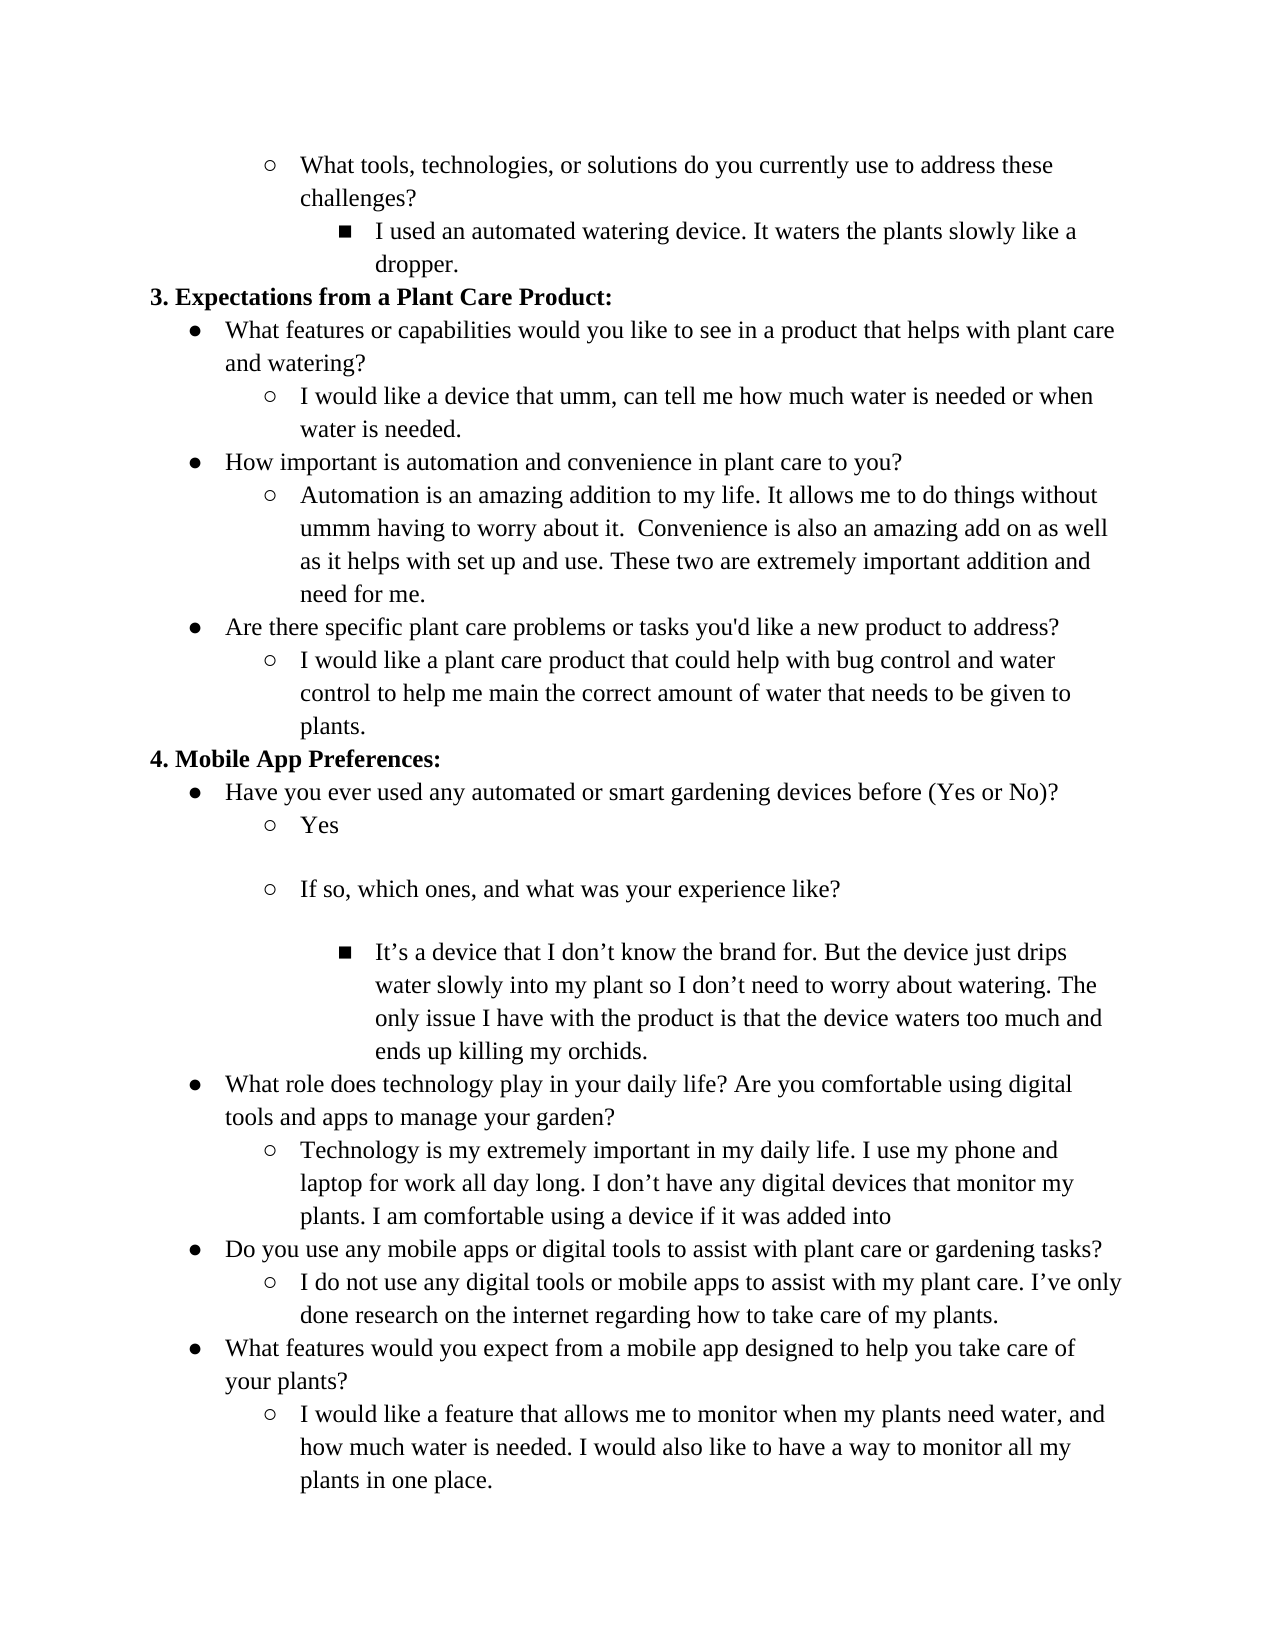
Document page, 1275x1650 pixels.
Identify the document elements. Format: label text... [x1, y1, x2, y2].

text 3. Expectations from a Plant Care Product: [150, 282, 1125, 311]
list I used an automated watering device. It waters the plants slowly like a dropper. [337, 216, 1125, 278]
list Are there specific plant care problems or tasks you'd like a new product to address? [187, 612, 1125, 641]
list I do not use any digital tools or mobile apps to assist with my plant care. I’ve only done research on the internet regarding how to take care of my plants. [262, 1267, 1125, 1329]
list What features or capabilities would you like to see in a product that helps with plant care and watering? [187, 315, 1125, 377]
list How important is automation and convenience in plant care to you? [187, 447, 1125, 476]
list What tools, technologies, or solutions do you currently use to address these challenges? [262, 150, 1125, 212]
list If so, which ones, and what was your experience like? [262, 874, 1125, 902]
list I would like a device that umm, can tell me how much water is needed or when water is needed. [262, 381, 1125, 443]
list It’s a device that I don’t know the brand for. But the device just drips water slowly into my plant so I don’t need to worry about watering. The only issue I have with the product is that the device waters too much and ends up killing my orchids. [337, 937, 1125, 1065]
list Do you use any mobile apps or digital tools to assist with plant care or gardening tasks? [187, 1234, 1125, 1263]
list Technology is my extremely important in my daily life. I use my phone and laptop for work all day long. I don’t have any digital devices that monitor my plants. I am comfortable using a device if it was added into [262, 1135, 1125, 1230]
list Have you ever used any automated or smart gardening devices before (Yes or No)? [187, 777, 1125, 806]
list What role does technology play in your daily life? Are you comfortable using digital tools and apps to manage your garden? [187, 1069, 1125, 1131]
list I would like a feature that allows me to monitor when my plants need water, and how much water is needed. I would also like to have a way to monitor all my plants in one place. [262, 1399, 1125, 1494]
list What features would you expect from a mobile app designed to help you take care of your plants? [187, 1333, 1125, 1395]
list Automation is an amazing addition to my life. It allows me to do things without ummm having to worry about it. Convenience is also an amazing add on as well as it helps with set up and use. These two are extremely important addition and need for me. [262, 480, 1125, 608]
text 4. Mobile App Preferences: [150, 744, 1125, 773]
list Yes [262, 810, 1125, 839]
list I would like a plant care product that could help with bug control and water control to help me main the correct amount of water that needs to be given to plants. [262, 645, 1125, 740]
